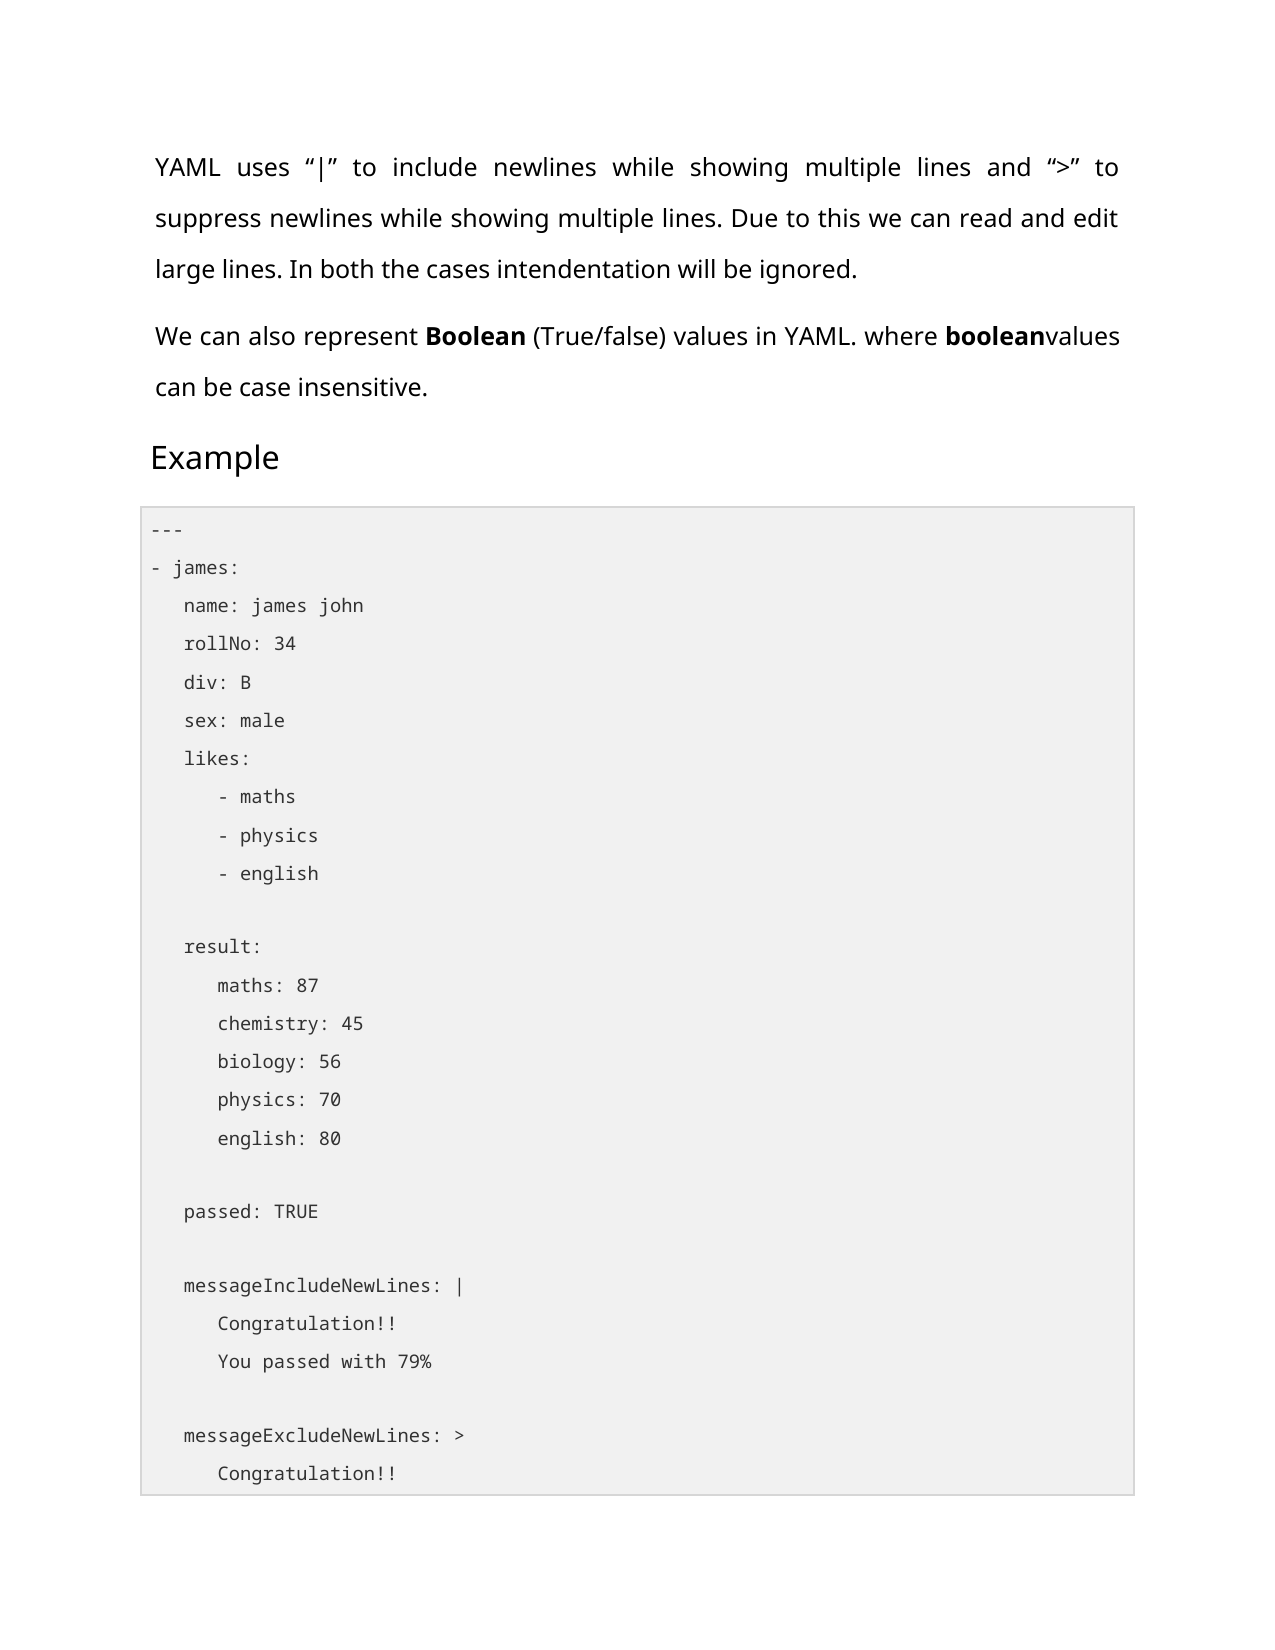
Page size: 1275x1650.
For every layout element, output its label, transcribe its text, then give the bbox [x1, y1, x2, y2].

text --- [142, 508, 1133, 542]
text - english [142, 850, 1133, 886]
subtitle Example [150, 435, 1120, 479]
text div: B [142, 659, 1133, 694]
text YAML uses “|” to include newlines while showing multiple lines and “>” to suppress newlines while showing multiple lines. Due to this we can read and edit large lines. In both the cases intendentation will be ignored. [155, 150, 1120, 286]
text physics: 70 [142, 1077, 1133, 1112]
text sex: male [142, 697, 1133, 733]
text messageExcludeNewLines: > [142, 1412, 1133, 1448]
text english: 80 [142, 1115, 1133, 1150]
text maths: 87 [142, 962, 1133, 997]
text result: [142, 924, 1133, 959]
text Congratulation!! [142, 1301, 1133, 1336]
text - maths [142, 774, 1133, 809]
text rollNo: 34 [142, 621, 1133, 656]
text likes: [142, 736, 1133, 771]
text name: james john [142, 583, 1133, 618]
text - james: [142, 544, 1133, 580]
text biology: 56 [142, 1038, 1133, 1074]
text You passed with 79% [142, 1339, 1133, 1374]
text - physics [142, 812, 1133, 847]
text messageIncludeNewLines: | [142, 1262, 1133, 1298]
text We can also represent Boolean (True/false) values in YAML. where booleanvalues can be case insensitive. [155, 318, 1120, 403]
text Congratulation!! [142, 1451, 1133, 1494]
text chemistry: 45 [142, 1000, 1133, 1036]
text passed: TRUE [142, 1189, 1133, 1224]
